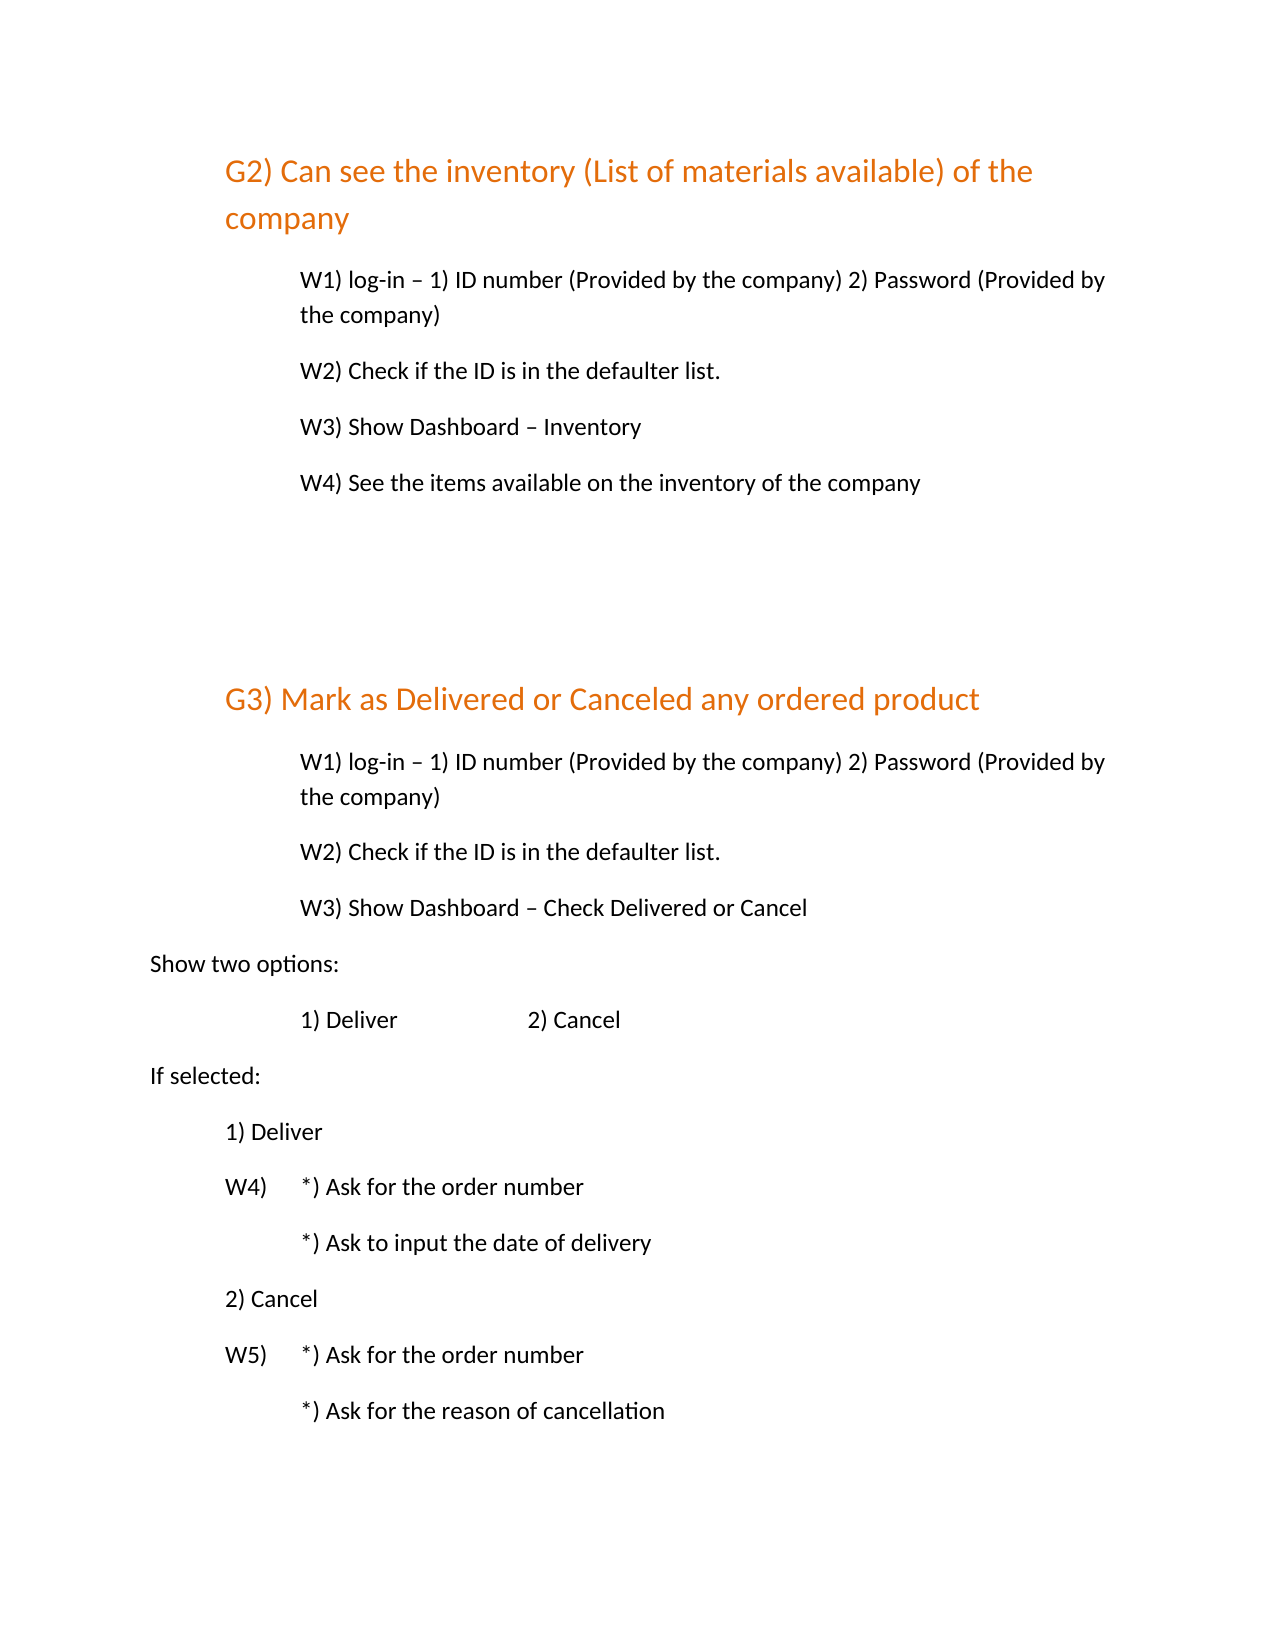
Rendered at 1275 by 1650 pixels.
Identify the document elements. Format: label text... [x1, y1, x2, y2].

text Show two options: [150, 948, 1125, 979]
text 1) Deliver [150, 1116, 1125, 1146]
text W4) *) Ask for the order number [150, 1171, 1125, 1202]
text W1) log-in – 1) ID number (Provided by the company) 2) Password (Provided by the company) [300, 746, 1125, 811]
text W1) log-in – 1) ID number (Provided by the company) 2) Password (Provided by the company) [300, 264, 1125, 330]
text *) Ask to input the date of delivery [150, 1227, 1125, 1258]
text G2) Can see the inventory (List of materials available) of the company [225, 150, 1125, 237]
text W3) Show Dashboard – Inventory [150, 411, 1125, 442]
text W5) *) Ask for the order number [150, 1339, 1125, 1369]
text 2) Cancel [150, 1283, 1125, 1314]
text W2) Check if the ID is in the defaulter list. [150, 355, 1125, 386]
text If selected: [150, 1060, 1125, 1090]
text W2) Check if the ID is in the defaulter list. [150, 836, 1125, 867]
text G3) Mark as Delivered or Canceled any ordered product [150, 678, 1125, 719]
text 1) Deliver 2) Cancel [150, 1004, 1125, 1034]
text W3) Show Dashboard – Check Delivered or Cancel [150, 892, 1125, 923]
text *) Ask for the reason of cancellation [150, 1395, 1125, 1425]
text W4) See the items available on the inventory of the company [225, 467, 1125, 529]
